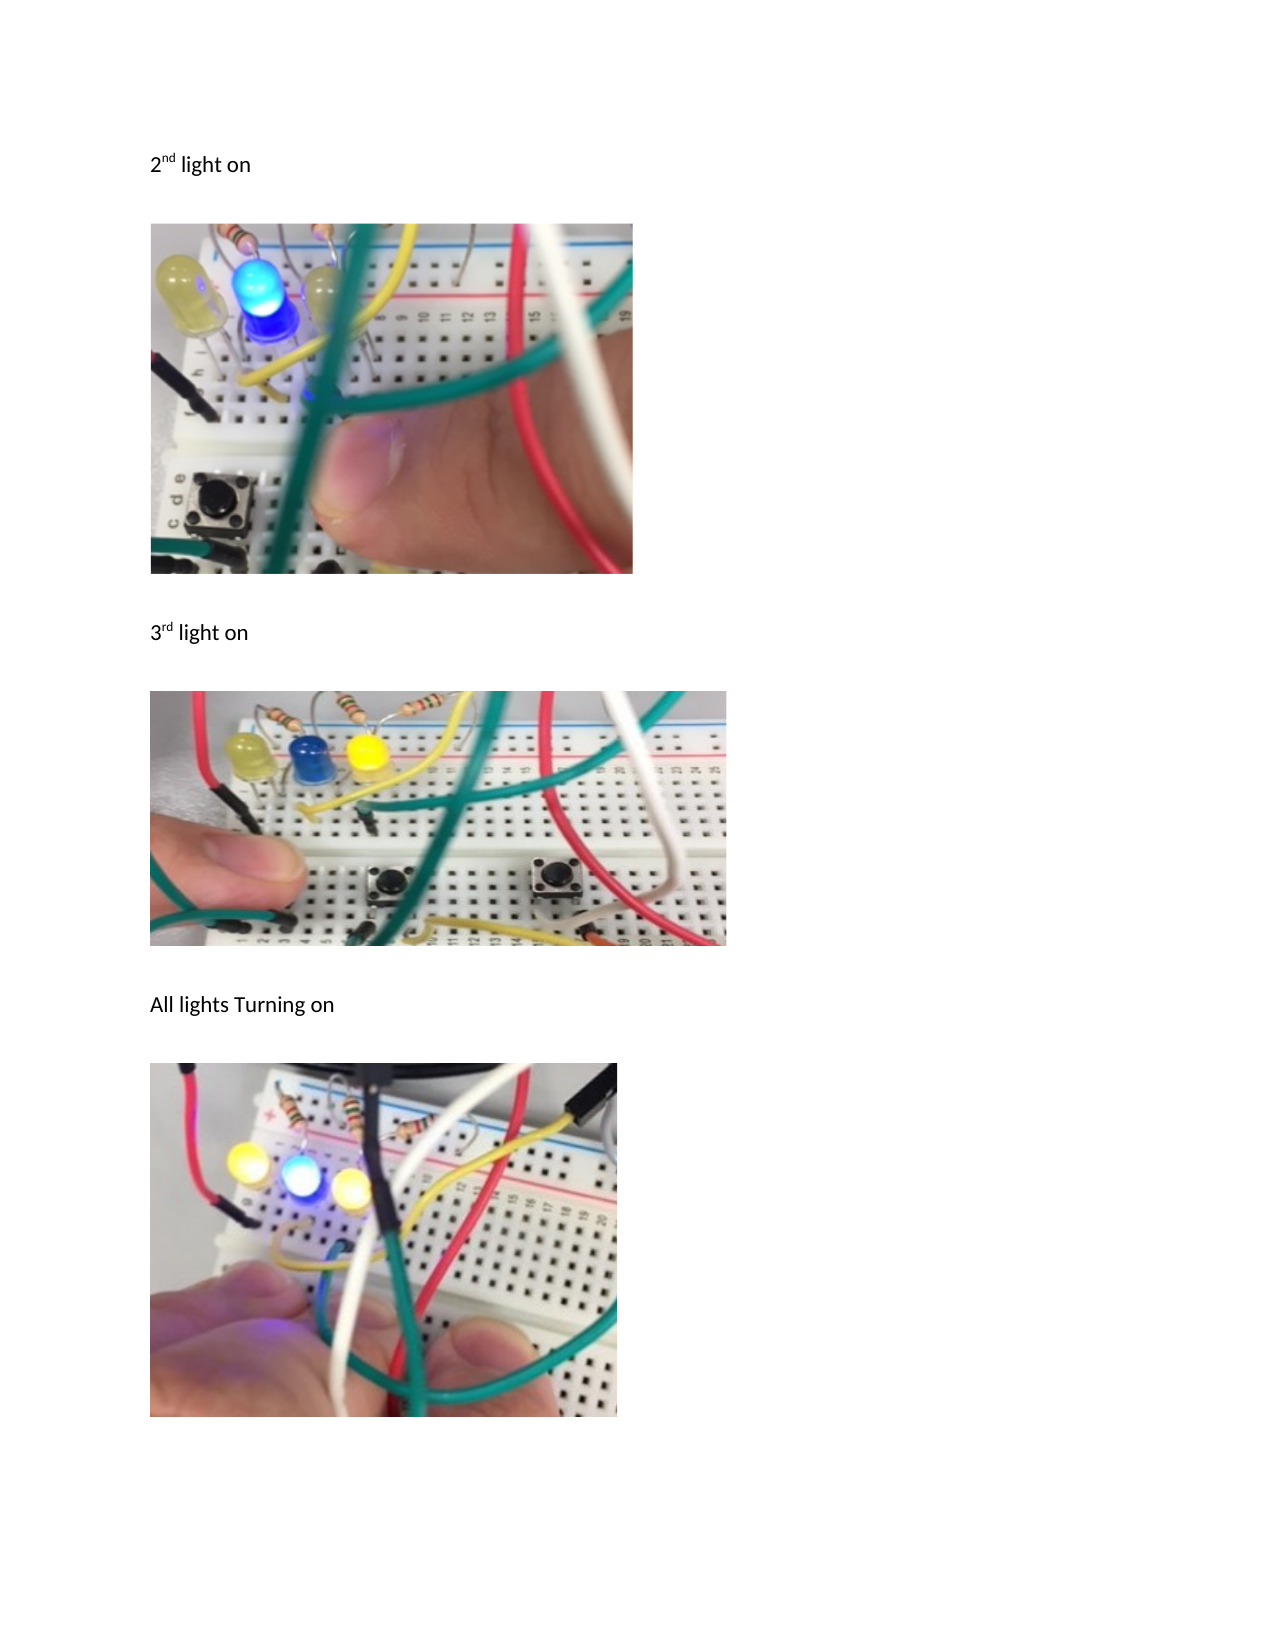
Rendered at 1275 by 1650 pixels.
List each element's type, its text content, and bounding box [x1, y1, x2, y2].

picture [150, 1063, 618, 1417]
picture [150, 691, 727, 946]
picture [151, 224, 632, 573]
text 3rd light on [150, 618, 1125, 646]
text All lights Turning on [150, 990, 1125, 1018]
text 2nd light on [150, 150, 1125, 178]
